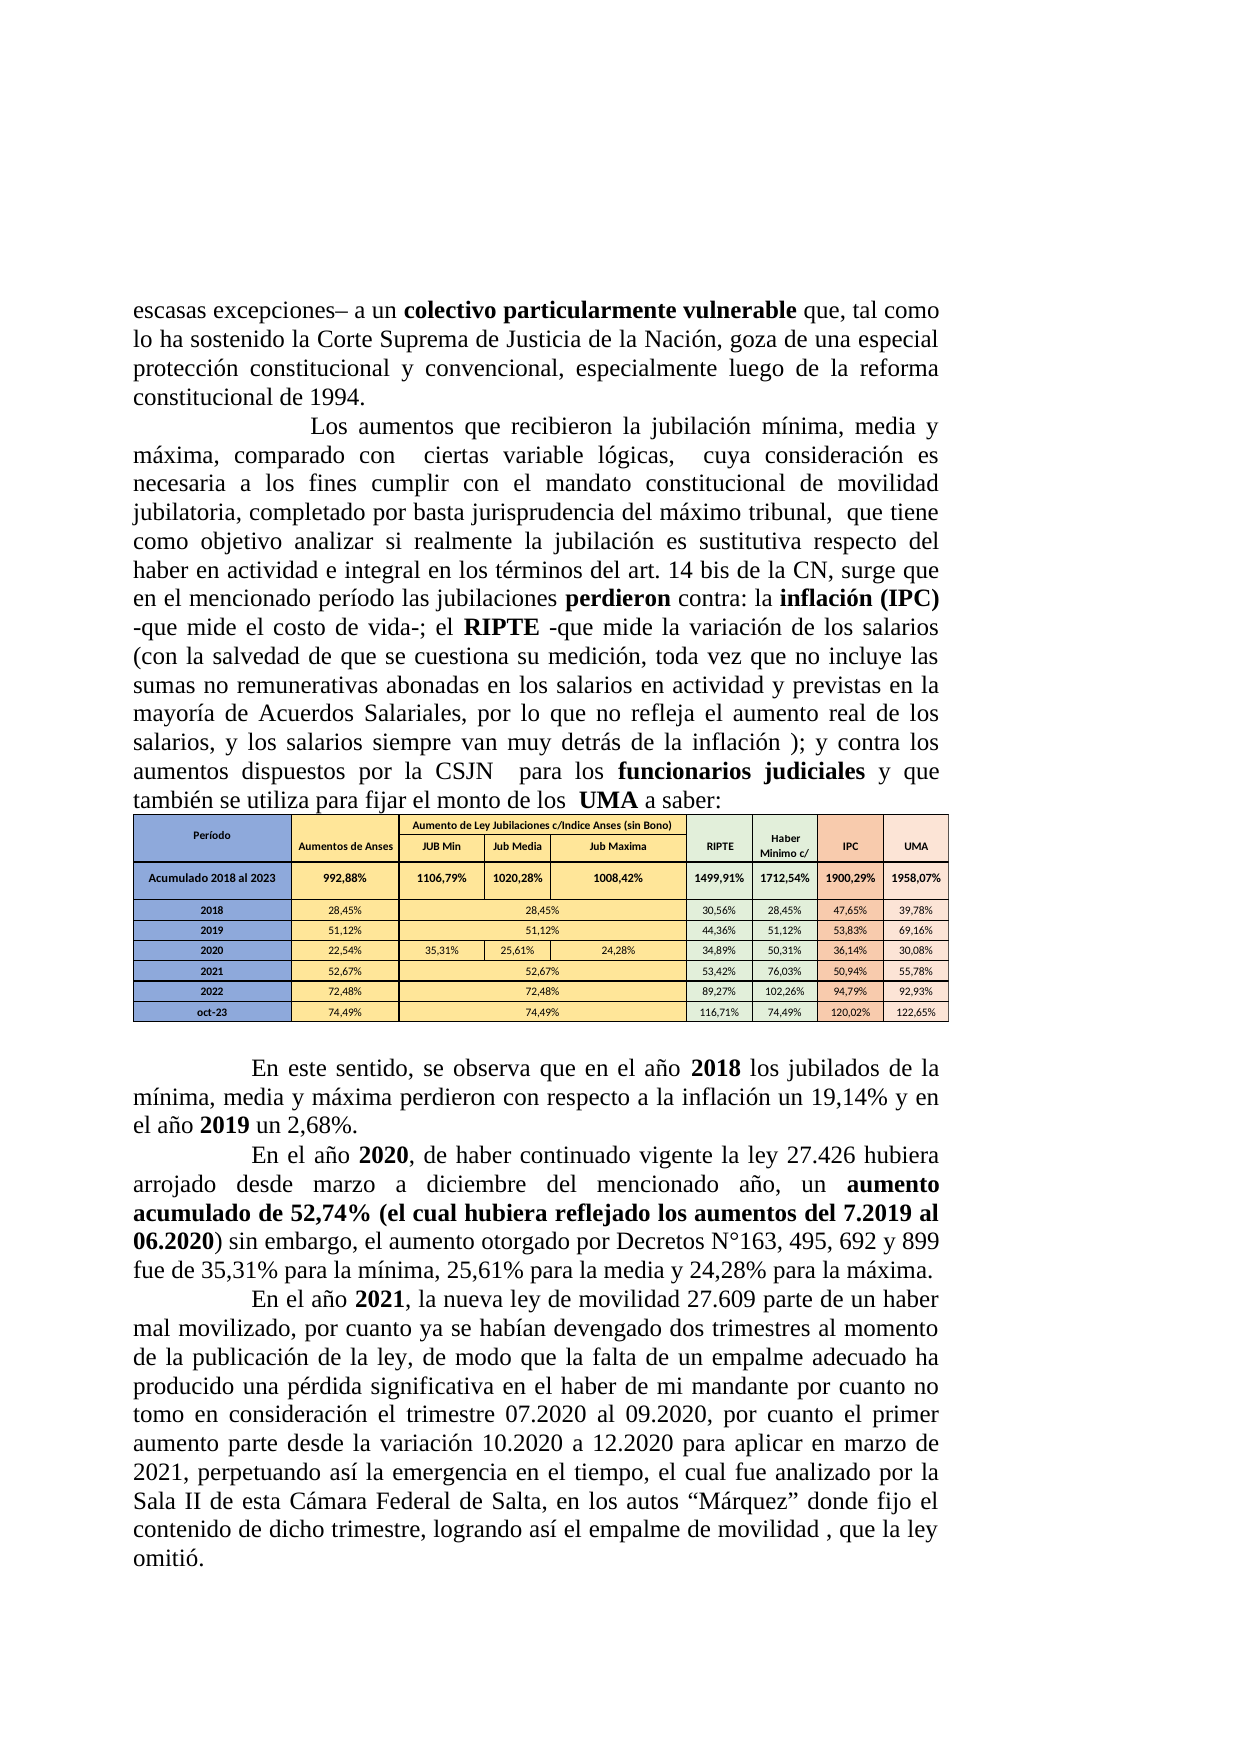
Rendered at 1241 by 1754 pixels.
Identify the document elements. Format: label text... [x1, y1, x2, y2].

text En el año 2021, la nueva ley de movilidad 27.609 parte de un haber mal movilizado, por cuanto ya se habían devengado dos trimestres al momento de la publicación de la ley, de modo que la falta de un empalme adecuado ha producido una pérdida significativa en el haber de mi mandante por cuanto no tomo en consideración el trimestre 07.2020 al 09.2020, por cuanto el primer aumento parte desde la variación 10.2020 a 12.2020 para aplicar en marzo de 2021, perpetuando así la emergencia en el tiempo, el cual fue analizado por la Sala II de esta Cámara Federal de Salta, en los autos “Márquez” donde fijo el contenido de dicho trimestre, logrando así el empalme de movilidad , que la ley omitió. [133, 1284, 940, 1572]
text En el año 2020, de haber continuado vigente la ley 27.426 hubiera arrojado desde marzo a diciembre del mencionado año, un aumento acumulado de 52,74% (el cual hubiera reflejado los aumentos del 7.2019 al 06.2020) sin embargo, el aumento otorgado por Decretos N°163, 495, 692 y 899 fue de 35,31% para la mínima, 25,61% para la media y 24,28% para la máxima. [133, 1140, 940, 1284]
text En este sentido, se observa que en el año 2018 los jubilados de la mínima, media y máxima perdieron con respecto a la inflación un 19,14% y en el año 2019 un 2,68%. [133, 1053, 940, 1139]
text Los aumentos que recibieron la jubilación mínima, media y máxima, comparado con ciertas variable lógicas, cuya consideración es necesaria a los fines cumplir con el mandato constitucional de movilidad jubilatoria, completado por basta jurisprudencia del máximo tribunal, que tiene como objetivo analizar si realmente la jubilación es sustitutiva respecto del haber en actividad e integral en los términos del art. 14 bis de la CN, surge que en el mencionado período las jubilaciones perdieron contra: la inflación (IPC) -que mide el costo de vida-; el RIPTE -que mide la variación de los salarios (con la salvedad de que se cuestiona su medición, toda vez que no incluye las sumas no remunerativas abonadas en los salarios en actividad y previstas en la mayoría de Acuerdos Salariales, por lo que no refleja el aumento real de los salarios, y los salarios siempre van muy detrás de la inflación ); y contra los aumentos dispuestos por la CSJN para los funcionarios judiciales y que también se utiliza para fijar el monto de los UMA a saber: [133, 411, 940, 813]
